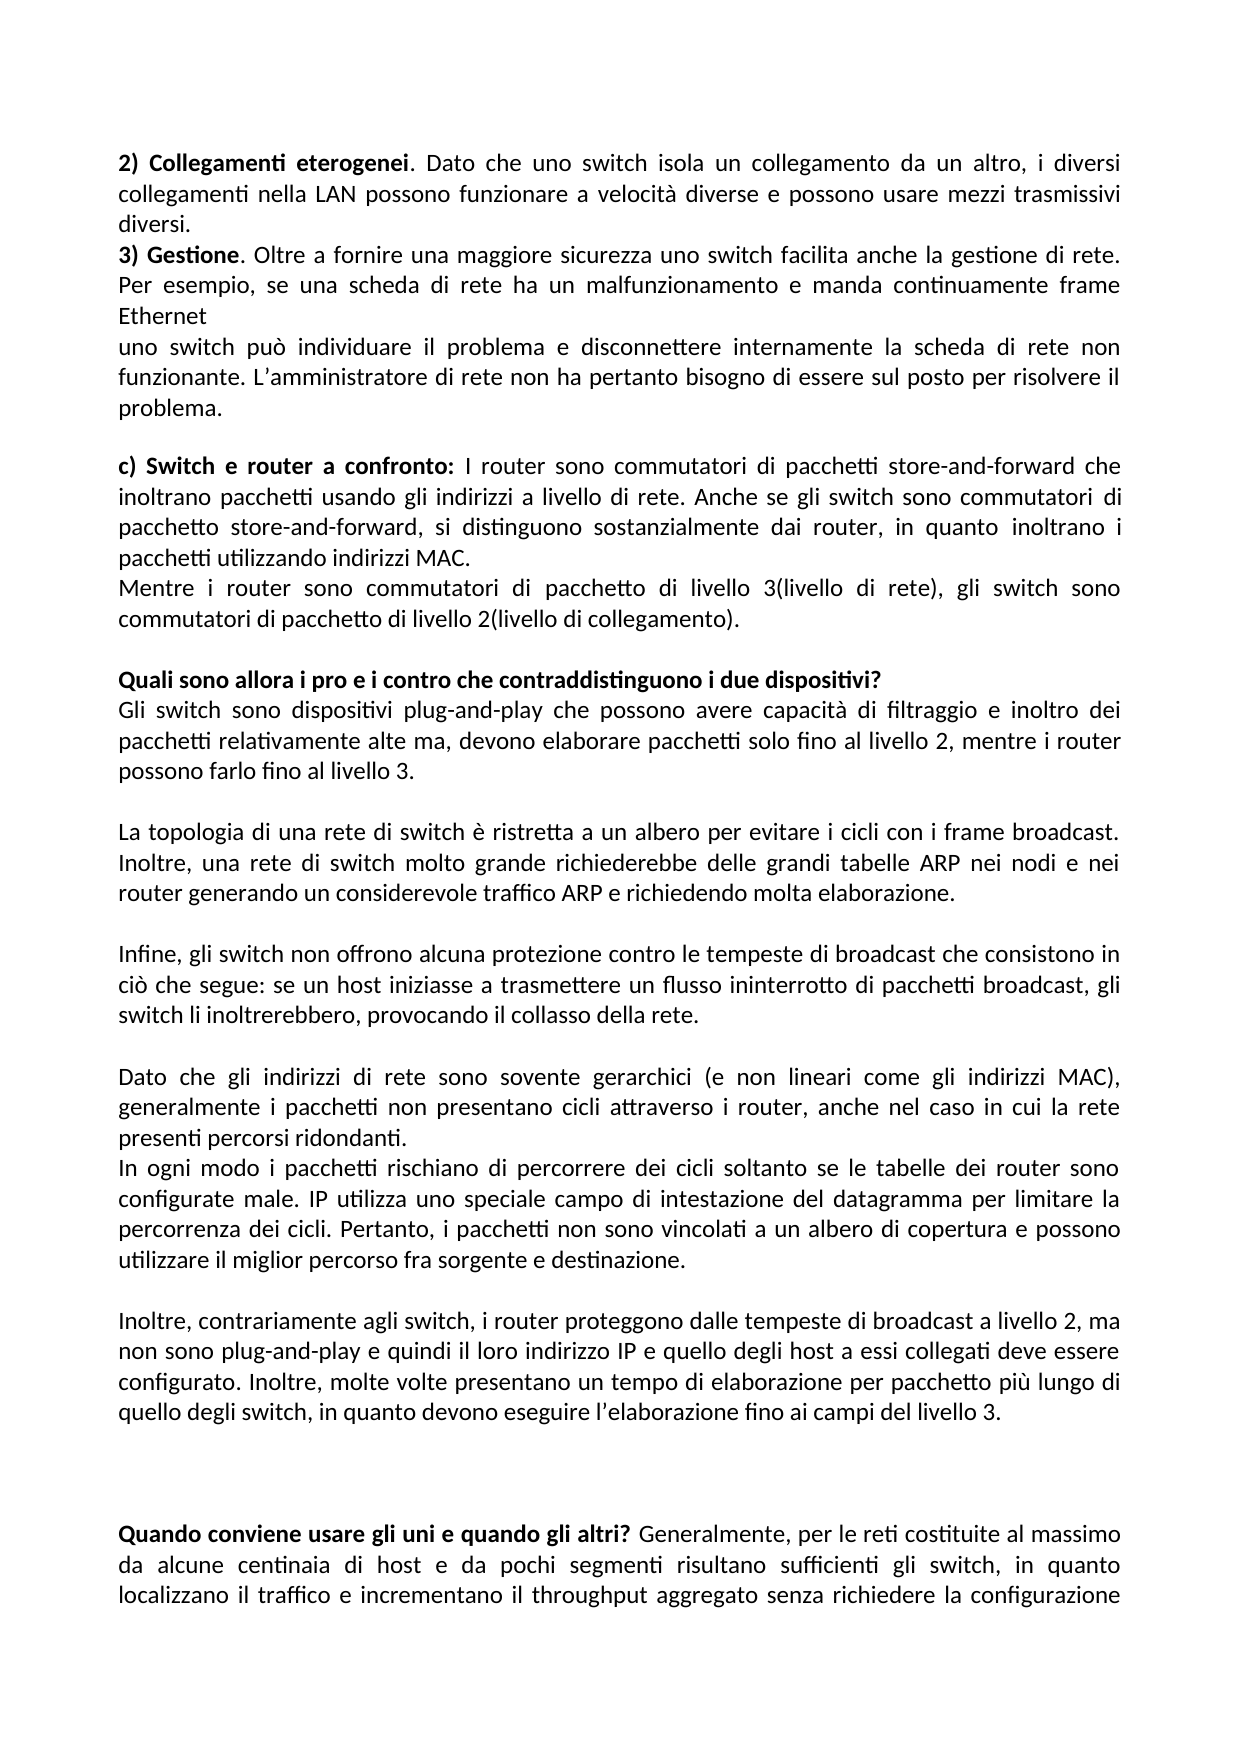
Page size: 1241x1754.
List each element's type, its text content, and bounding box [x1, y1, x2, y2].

text 3) Gestione. Oltre a fornire una maggiore sicurezza uno switch facilita anche la gestione di rete. Per esempio, se una scheda di rete ha un malfunzionamento e manda continuamente frame Ethernet [118, 239, 1122, 331]
text Infine, gli switch non offrono alcuna protezione contro le tempeste di broadcast che consistono in ciò che segue: se un host iniziasse a trasmettere un flusso ininterrotto di pacchetti broadcast, gli switch li inoltrerebbero, provocando il collasso della rete. [118, 939, 1122, 1030]
text Dato che gli indirizzi di rete sono sovente gerarchici (e non lineari come gli indirizzi MAC), generalmente i pacchetti non presentano cicli attraverso i router, anche nel caso in cui la rete presenti percorsi ridondanti. [118, 1061, 1122, 1152]
text c) Switch e router a confronto: I router sono commutatori di pacchetti store-and-forward che inoltrano pacchetti usando gli indirizzi a livello di rete. Anche se gli switch sono commutatori di pacchetto store-and-forward, si distinguono sostanzialmente dai router, in quanto inoltrano i pacchetti utilizzando indirizzi MAC. [118, 450, 1122, 572]
text Quali sono allora i pro e i contro che contraddistinguono i due dispositivi? [118, 664, 1122, 694]
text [118, 1518, 1122, 1610]
text uno switch può individuare il problema e disconnettere internamente la scheda di rete non funzionante. L’amministratore di rete non ha pertanto bisogno di essere sul posto per risolvere il problema. [118, 331, 1122, 422]
text La topologia di una rete di switch è ristretta a un albero per evitare i cicli con i frame broadcast. Inoltre, una rete di switch molto grande richiederebbe delle grandi tabelle ARP nei nodi e nei router generando un considerevole traffico ARP e richiedendo molta elaborazione. [118, 817, 1122, 908]
text Mentre i router sono commutatori di pacchetto di livello 3(livello di rete), gli switch sono commutatori di pacchetto di livello 2(livello di collegamento). [118, 572, 1122, 633]
text In ogni modo i pacchetti rischiano di percorrere dei cicli soltanto se le tabelle dei router sono configurate male. IP utilizza uno speciale campo di intestazione del datagramma per limitare la percorrenza dei cicli. Pertanto, i pacchetti non sono vincolati a un albero di copertura e possono utilizzare il miglior percorso fra sorgente e destinazione. [118, 1152, 1122, 1274]
text 2) Collegamenti eterogenei. Dato che uno switch isola un collegamento da un altro, i diversi collegamenti nella LAN possono funzionare a velocità diverse e possono usare mezzi trasmissivi diversi. [118, 148, 1122, 239]
text Gli switch sono dispositivi plug-and-play che possono avere capacità di filtraggio e inoltro dei pacchetti relativamente alte ma, devono elaborare pacchetti solo fino al livello 2, mentre i router possono farlo fino al livello 3. [118, 694, 1122, 786]
text Inoltre, contrariamente agli switch, i router proteggono dalle tempeste di broadcast a livello 2, ma non sono plug-and-play e quindi il loro indirizzo IP e quello degli host a essi collegati deve essere configurato. Inoltre, molte volte presentano un tempo di elaborazione per pacchetto più lungo di quello degli switch, in quanto devono eseguire l’elaborazione fino ai campi del livello 3. [118, 1305, 1122, 1427]
